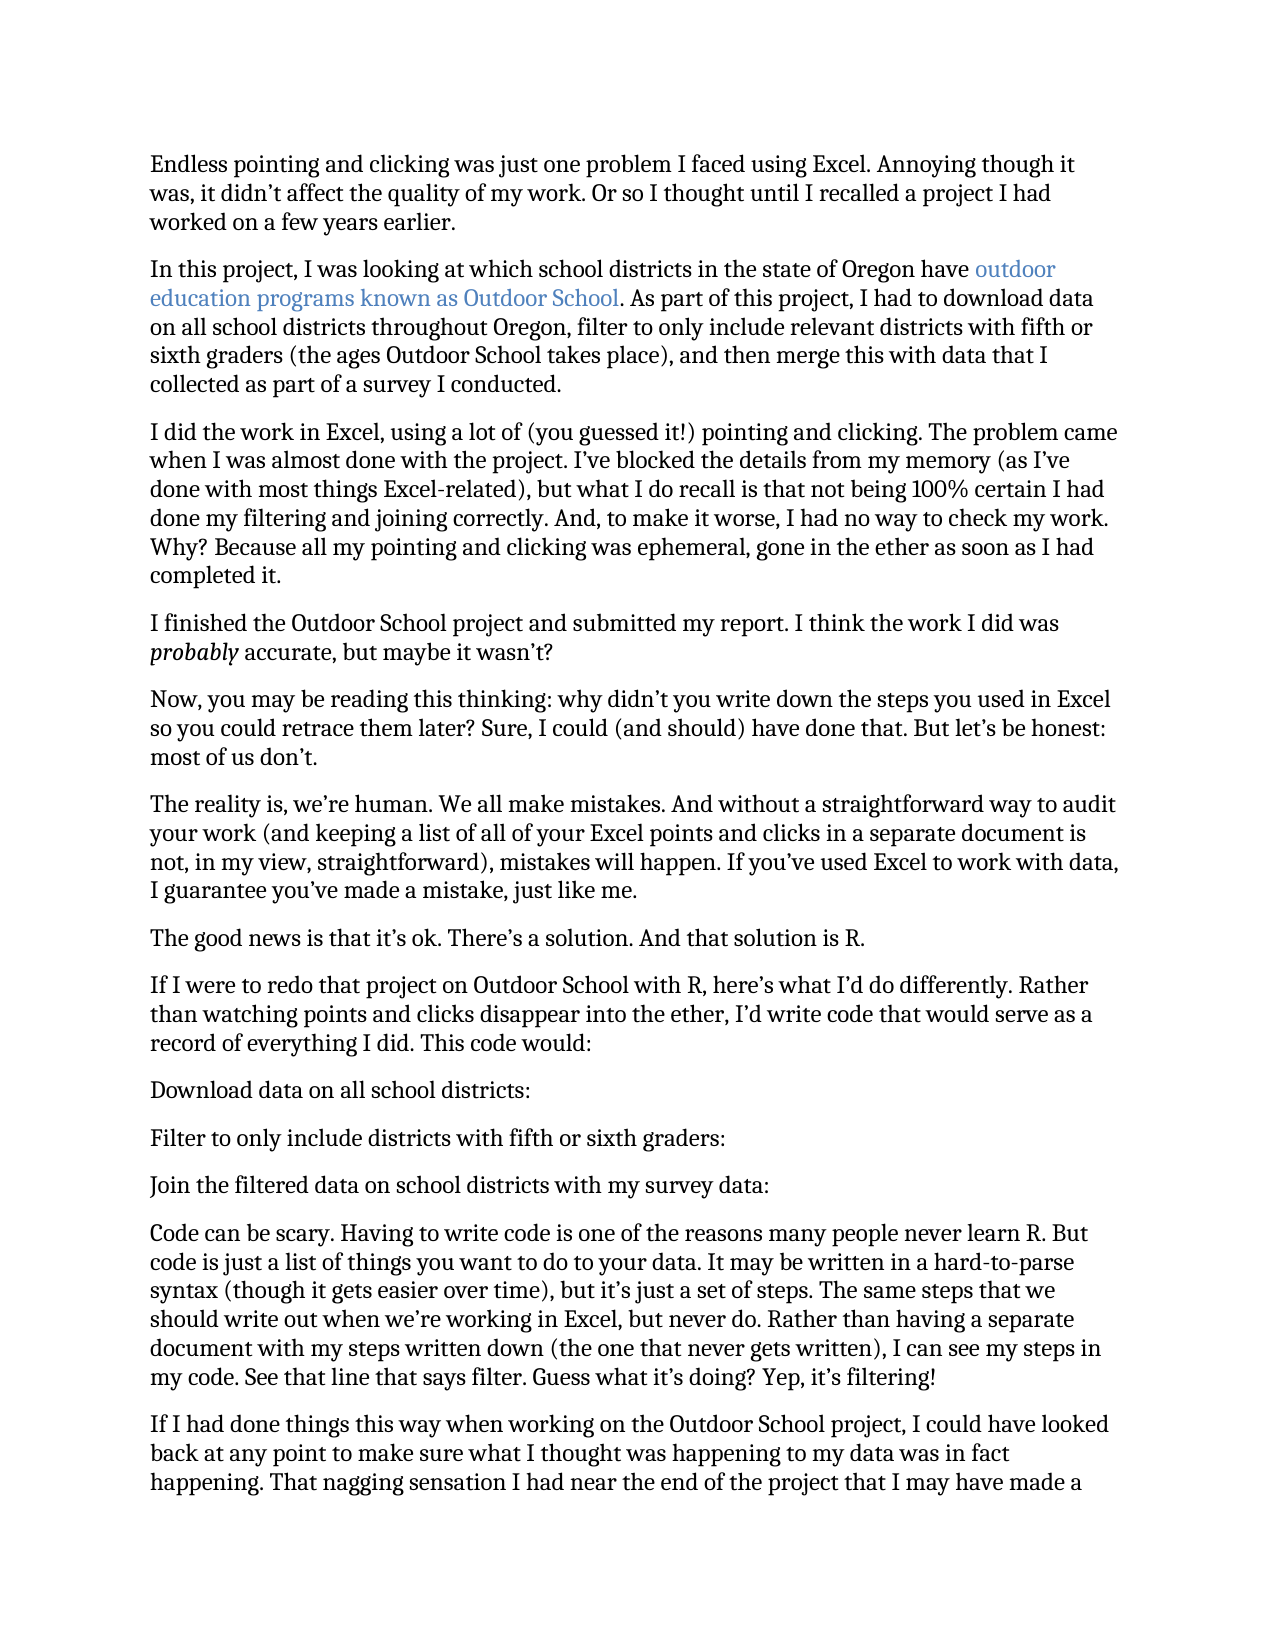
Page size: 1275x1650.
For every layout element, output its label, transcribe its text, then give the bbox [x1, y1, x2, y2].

text If I were to redo that project on Outdoor School with R, here’s what I’d do differently. Rather than watching points and clicks disappear into the ether, I’d write code that would serve as a record of everything I did. This code would: [150, 971, 1125, 1057]
text I did the work in Excel, using a lot of (you guessed it!) pointing and clicking. The problem came when I was almost done with the project. I’ve blocked the details from my memory (as I’ve done with most things Excel-related), but what I do recall is that not being 100% certain I had done my filtering and joining correctly. And, to make it worse, I had no way to check my work. Why? Because all my pointing and clicking was ephemeral, gone in the ether as soon as I had completed it. [150, 417, 1125, 590]
text The good news is that it’s ok. There’s a solution. And that solution is R. [150, 924, 1125, 952]
text Now, you may be reading this thinking: why didn’t you write down the steps you used in Excel so you could retrace them later? Sure, I could (and should) have done that. But let’s be honest: most of us don’t. [150, 685, 1125, 771]
text Filter to only include districts with fifth or sixth graders: [150, 1124, 1125, 1152]
text Join the filtered data on school districts with my survey data: [150, 1171, 1125, 1200]
text Code can be scary. Having to write code is one of the reasons many people never learn R. But code is just a list of things you want to do to your data. It may be written in a hard-to-parse syntax (though it gets easier over time), but it’s just a set of steps. The same steps that we should write out when we’re working in Excel, but never do. Rather than having a separate document with my steps written down (the one that never gets written), I can see my steps in my code. See that line that says filter. Guess what it’s doing? Yep, it’s filtering! [150, 1219, 1125, 1391]
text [150, 1410, 1125, 1496]
text I finished the Outdoor School project and submitted my report. I think the work I did was probably accurate, but maybe it wasn’t? [150, 609, 1125, 666]
text Endless pointing and clicking was just one problem I faced using Excel. Annoying though it was, it didn’t affect the quality of my work. Or so I thought until I recalled a project I had worked on a few years earlier. [150, 150, 1125, 236]
text Download data on all school districts: [150, 1076, 1125, 1105]
text In this project, I was looking at which school districts in the state of Oregon have outdoor education programs known as Outdoor School. As part of this project, I had to download data on all school districts throughout Oregon, filter to only include relevant districts with fifth or sixth graders (the ages Outdoor School takes place), and then merge this with data that I collected as part of a survey I conducted. [150, 255, 1125, 399]
text The reality is, we’re human. We all make mistakes. And without a straightforward way to audit your work (and keeping a list of all of your Excel points and clicks in a separate document is not, in my view, straightforward), mistakes will happen. If you’ve used Excel to work with data, I guarantee you’ve made a mistake, just like me. [150, 790, 1125, 905]
